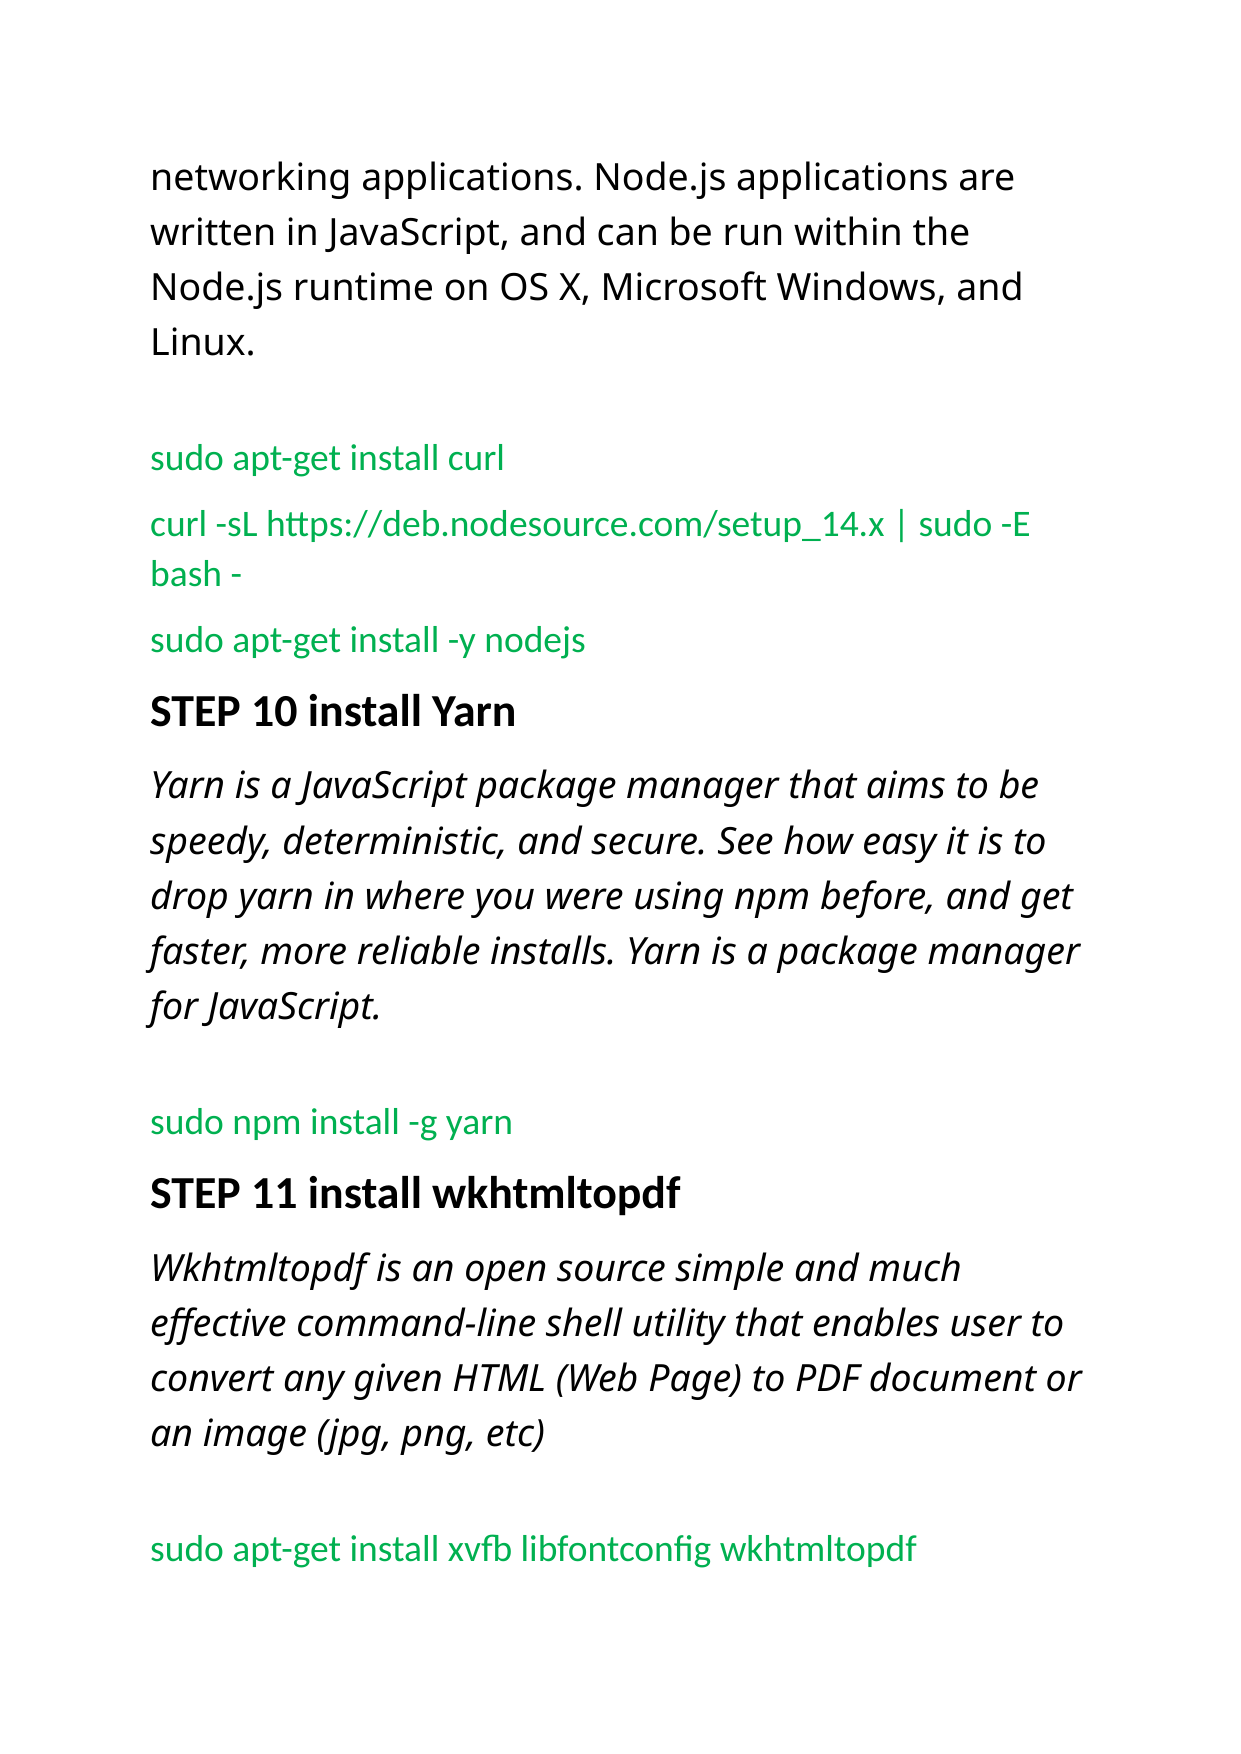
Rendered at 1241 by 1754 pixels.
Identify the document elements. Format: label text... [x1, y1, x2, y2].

text STEP 11 install wkhtmltopdf [150, 1164, 1090, 1220]
text sudo apt-get install -y nodejs [150, 616, 1090, 662]
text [150, 150, 1090, 366]
text STEP 10 install Yarn [150, 682, 1090, 738]
text sudo apt-get install xvfb libfontconfig wkhtmltopdf [150, 1525, 1090, 1571]
text sudo npm install -g yarn [150, 1098, 1090, 1144]
text Wkhtmltopdf is an open source simple and much effective command-line shell utility that enables user to convert any given HTML (Web Page) to PDF document or an image (jpg, png, etc) [150, 1241, 1090, 1457]
text sudo apt-get install curl [150, 434, 1090, 480]
text Yarn is a JavaScript package manager that aims to be speedy, deterministic, and secure. See how easy it is to drop yarn in where you were using npm before, and get faster, more reliable installs. Yarn is a package manager for JavaScript. [150, 759, 1090, 1030]
text curl -sL https://deb.nodesource.com/setup_14.x | sudo -E bash - [150, 500, 1090, 595]
